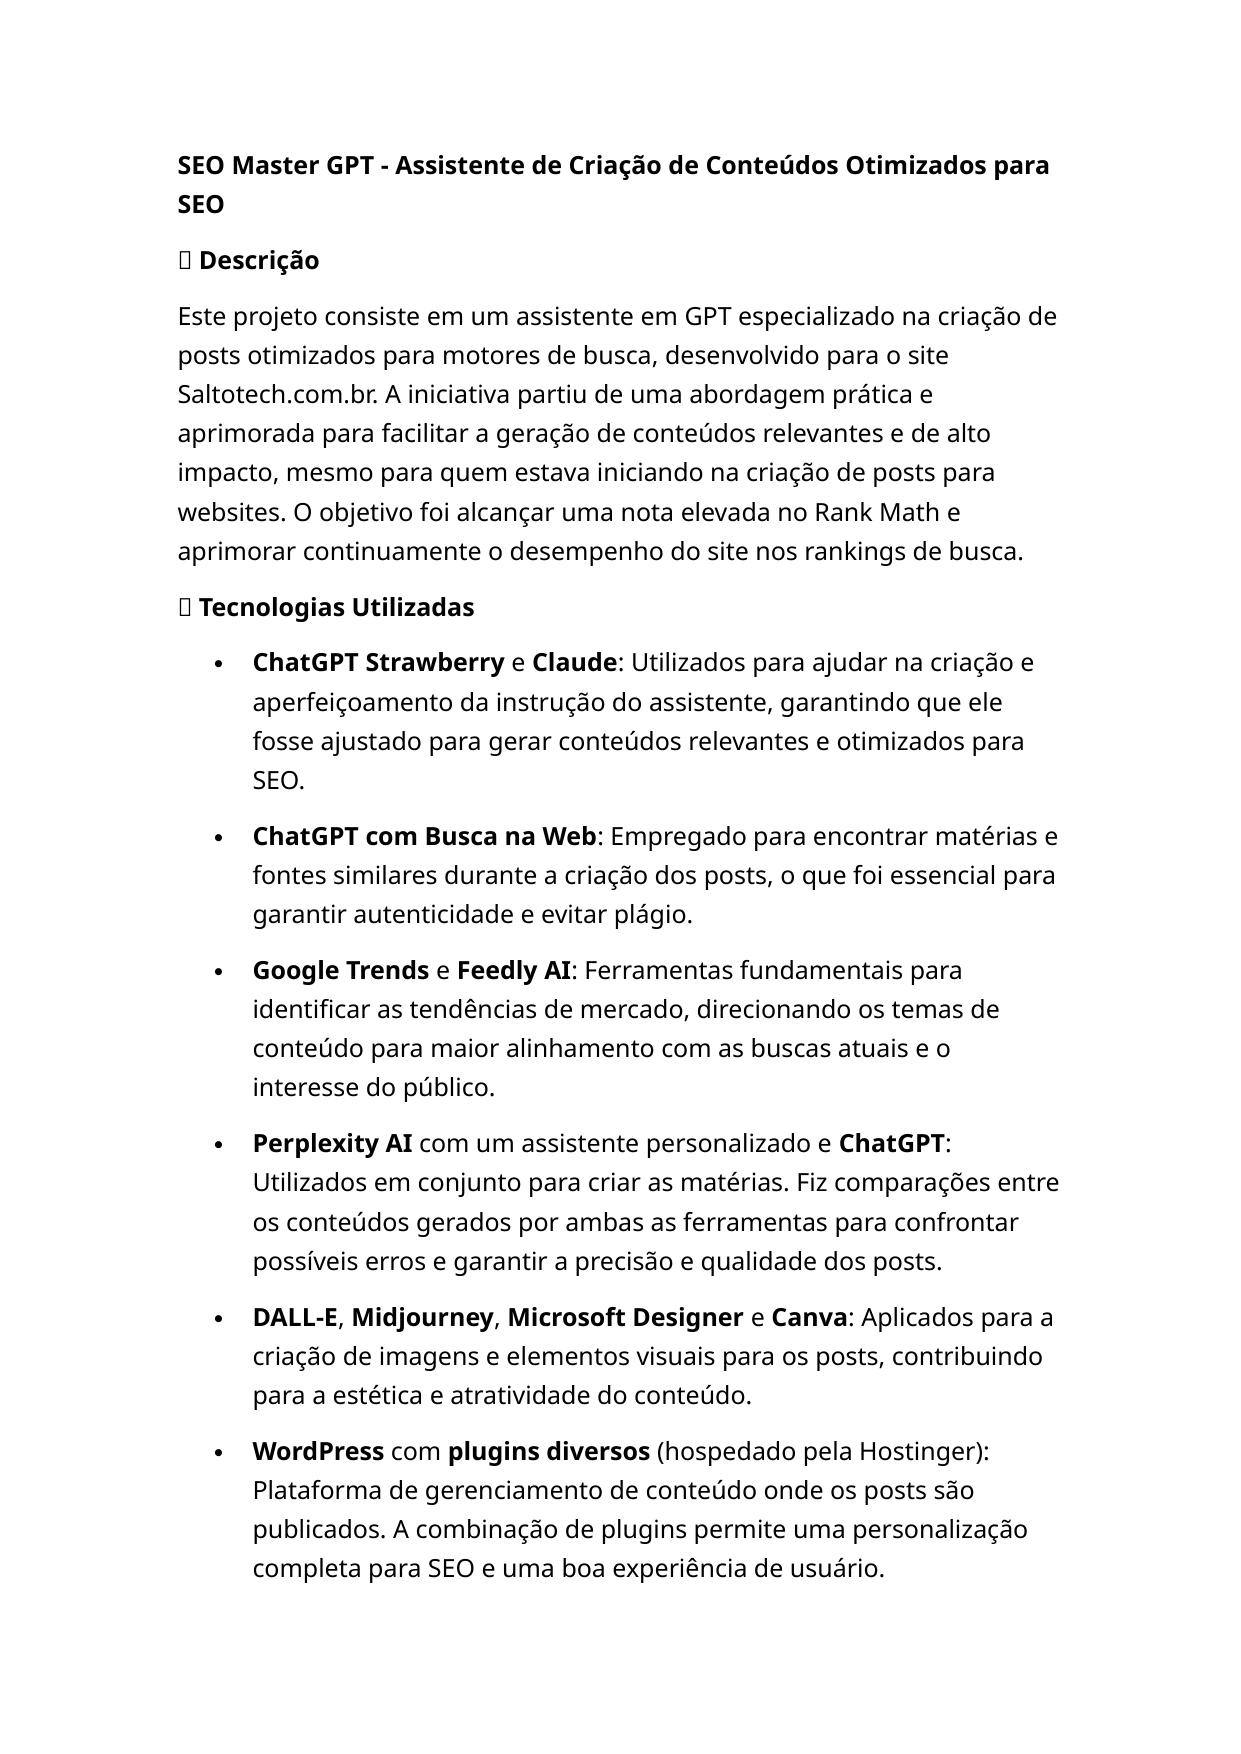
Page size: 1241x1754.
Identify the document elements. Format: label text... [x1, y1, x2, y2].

list WordPress com plugins diversos (hospedado pela Hostinger): Plataforma de gerenciamento de conteúdo onde os posts são publicados. A combinação de plugins permite uma personalização completa para SEO e uma boa experiência de usuário. [215, 1433, 1063, 1585]
list DALL-E, Midjourney, Microsoft Designer e Canva: Aplicados para a criação de imagens e elementos visuais para os posts, contribuindo para a estética e atratividade do conteúdo. [215, 1299, 1063, 1412]
list Perplexity AI com um assistente personalizado e ChatGPT: Utilizados em conjunto para criar as matérias. Fiz comparações entre os conteúdos gerados por ambas as ferramentas para confrontar possíveis erros e garantir a precisão e qualidade dos posts. [215, 1126, 1063, 1277]
list ChatGPT com Busca na Web: Empregado para encontrar matérias e fontes similares durante a criação dos posts, o que foi essencial para garantir autenticidade e evitar plágio. [215, 818, 1063, 931]
text Este projeto consiste em um assistente em GPT especializado na criação de posts otimizados para motores de busca, desenvolvido para o site Saltotech.com.br. A iniciativa partiu de uma abordagem prática e aprimorada para facilitar a geração de conteúdos relevantes e de alto impacto, mesmo para quem estava iniciando na criação de posts para websites. O objetivo foi alcançar uma nota elevada no Rank Math e aprimorar continuamente o desempenho do site nos rankings de busca. [177, 298, 1063, 567]
text 📒 Descrição [177, 243, 1063, 277]
text SEO Master GPT - Assistente de Criação de Conteúdos Otimizados para SEO [177, 148, 1063, 221]
text 🤖 Tecnologias Utilizadas [177, 589, 1063, 623]
list Google Trends e Feedly AI: Ferramentas fundamentais para identificar as tendências de mercado, direcionando os temas de conteúdo para maior alinhamento com as buscas atuais e o interesse do público. [215, 953, 1063, 1104]
list ChatGPT Strawberry e Claude: Utilizados para ajudar na criação e aperfeiçoamento da instrução do assistente, garantindo que ele fosse ajustado para gerar conteúdos relevantes e otimizados para SEO. [215, 645, 1063, 797]
